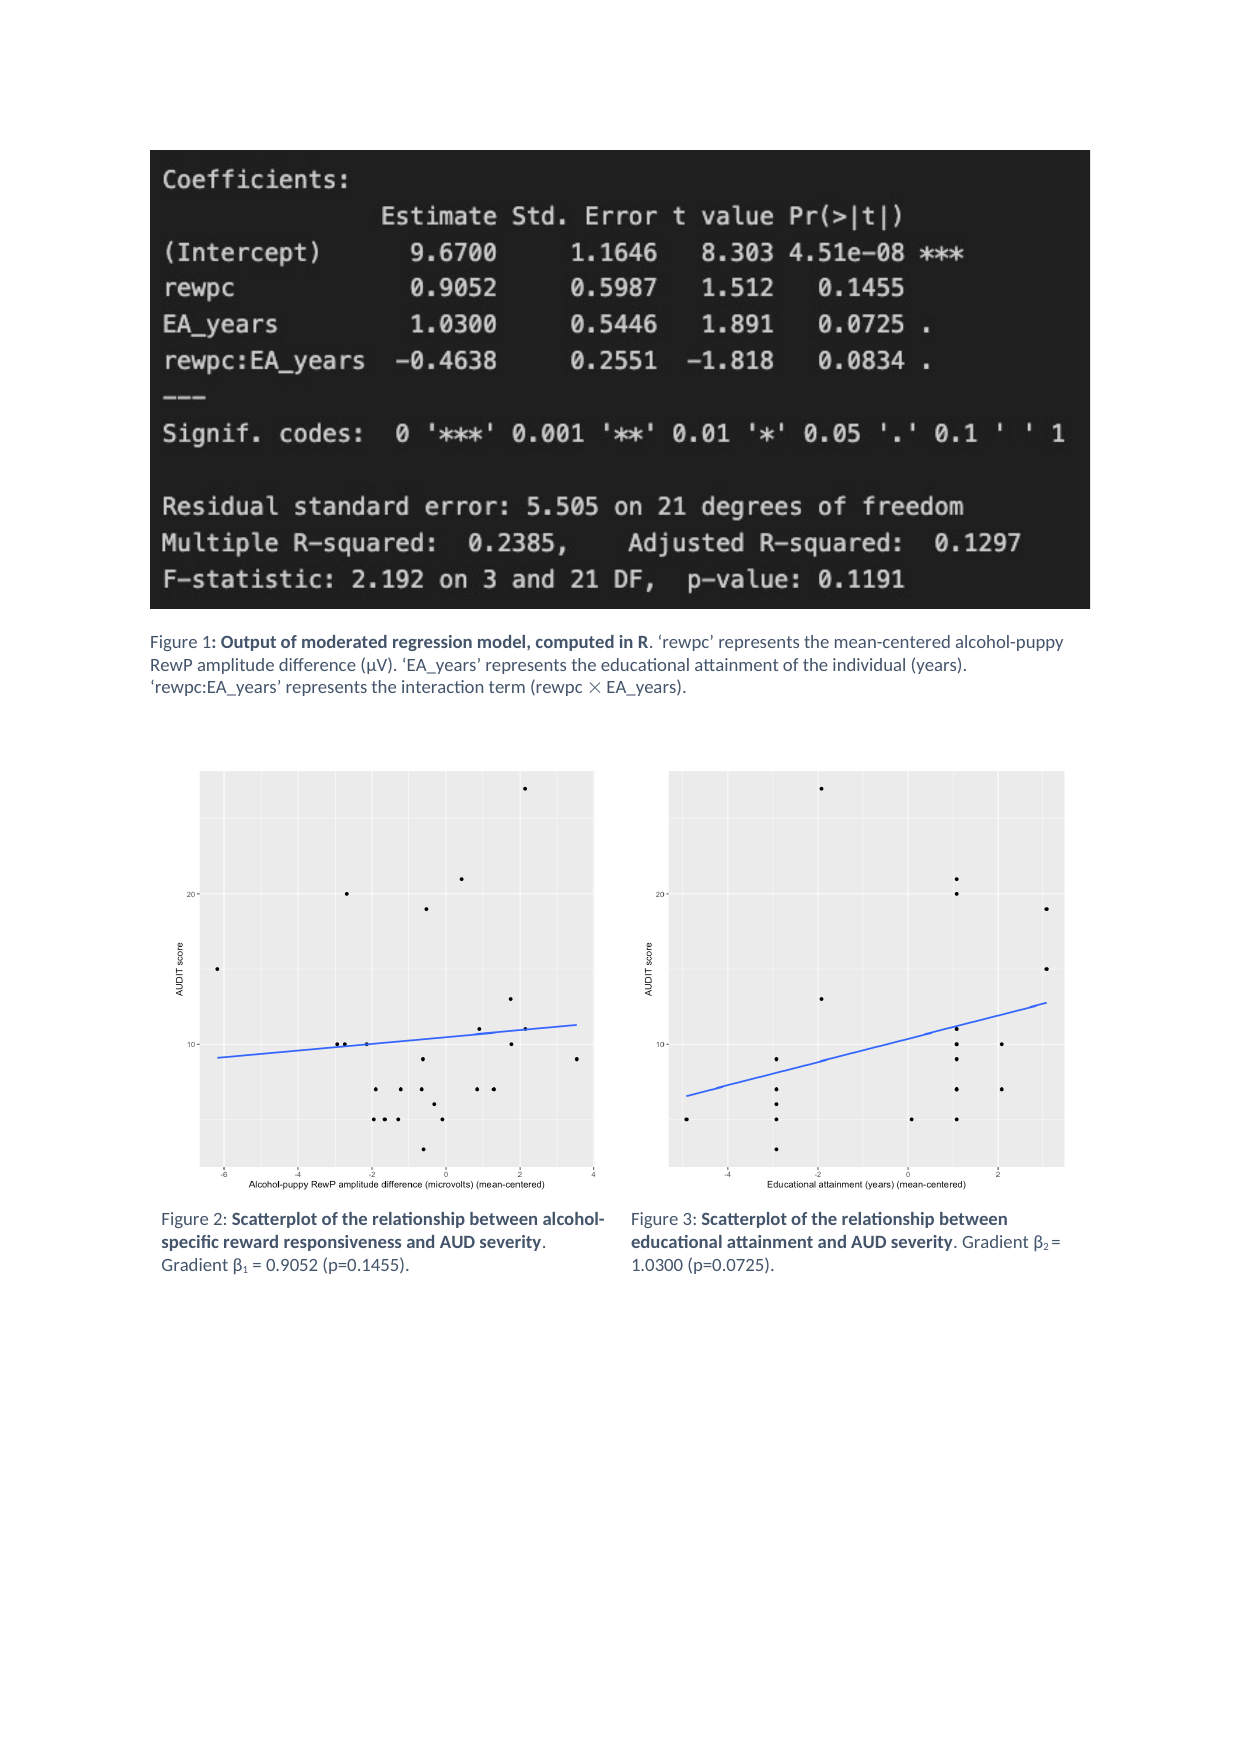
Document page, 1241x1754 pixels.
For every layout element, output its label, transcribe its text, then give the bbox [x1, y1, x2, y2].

table_cell Figure 2: Scatterplot of the relationship between alcohol-specific reward responsiveness and AUD severity. Gradient β1 = 0.9052 (p=0.1455). [150, 1207, 619, 1297]
picture [640, 766, 1069, 1194]
text Figure 1: Output of moderated regression model, computed in R. ‘rewpc’ represents the mean-centered alcohol-puppy RewP amplitude difference (μV). ‘EA_years’ represents the educational attainment of the individual (years). ‘rewpc:EA_years’ represents the interaction term (rewpc EA_years). [150, 630, 1090, 698]
table_cell Figure 3: Scatterplot of the relationship between educational attainment and AUD severity. Gradient β2 = 1.0300 (p=0.0725). [620, 1207, 1089, 1297]
picture [150, 150, 1091, 609]
table_header [150, 766, 619, 1207]
table_header [620, 766, 1089, 1207]
picture [171, 766, 599, 1194]
